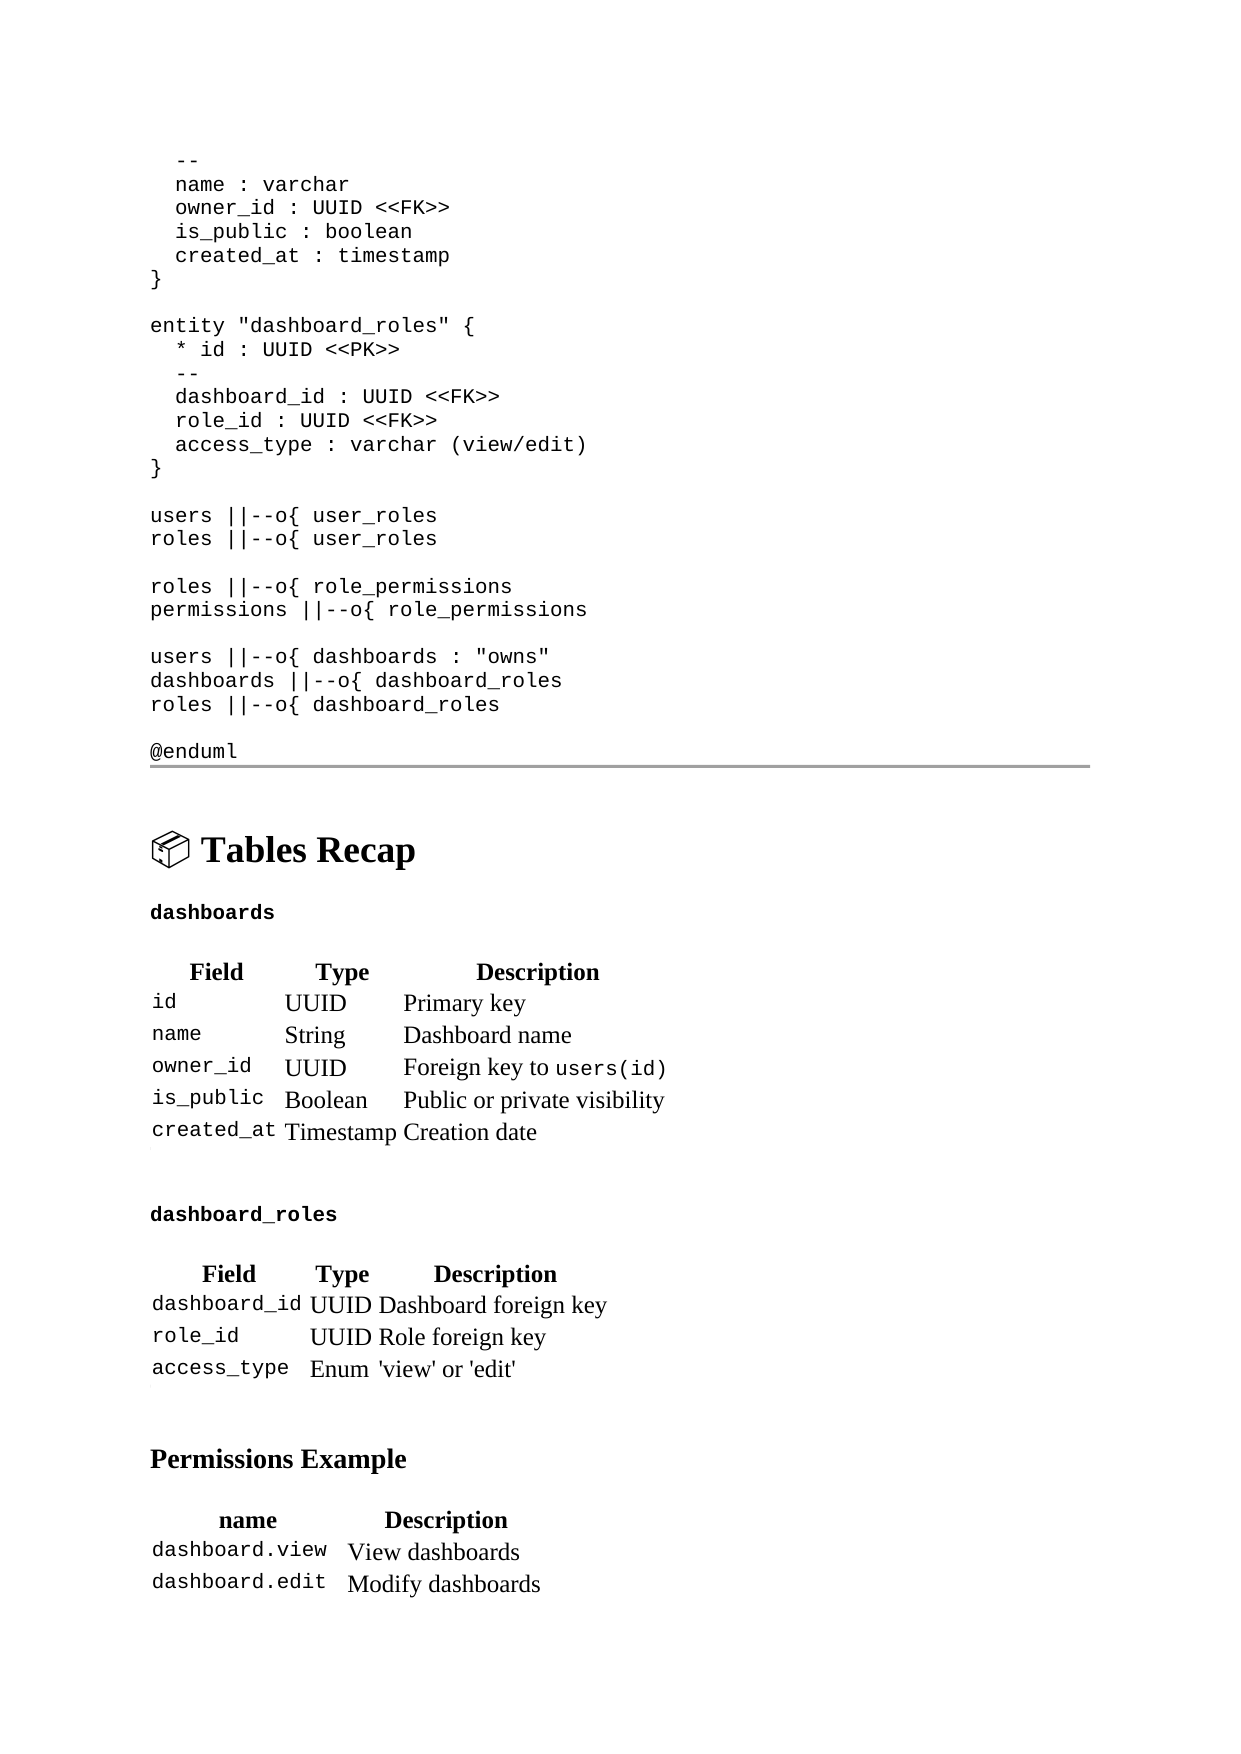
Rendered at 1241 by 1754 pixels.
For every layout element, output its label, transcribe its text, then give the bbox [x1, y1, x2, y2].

table_cell UUID [283, 987, 402, 1019]
text } [150, 457, 1090, 481]
text roles ||--o{ role_permissions [150, 576, 1090, 599]
table_cell dashboard_id [150, 1289, 308, 1321]
text dashboards [150, 902, 1090, 926]
text users ||--o{ dashboards : "owns" [150, 647, 1090, 670]
text is_public : boolean [150, 221, 1090, 244]
text -- [150, 363, 1090, 386]
table_cell Dashboard foreign key [377, 1289, 614, 1321]
table_header Description [345, 1503, 547, 1535]
text owner_id : UUID <<FK>> [150, 197, 1090, 221]
table_cell Enum [308, 1353, 377, 1384]
text * id : UUID <<PK>> [150, 339, 1090, 363]
table_cell access_type [150, 1353, 308, 1384]
table_cell Primary key [402, 987, 674, 1019]
table_header Description [402, 955, 674, 987]
table_cell role_id [150, 1321, 308, 1353]
text created_at : timestamp [150, 244, 1090, 268]
text -- [150, 150, 1090, 174]
text } [150, 268, 1090, 292]
table_header Description [377, 1257, 614, 1289]
table_cell UUID [308, 1289, 377, 1321]
text access_type : varchar (view/edit) [150, 434, 1090, 457]
table_cell name [150, 1019, 283, 1051]
table_header Field [150, 1257, 308, 1289]
text dashboards ||--o{ dashboard_roles [150, 670, 1090, 694]
table_cell View dashboards [345, 1535, 547, 1567]
text name : varchar [150, 174, 1090, 197]
table_header Type [283, 955, 402, 987]
text @enduml [150, 741, 1090, 764]
table_cell Modify dashboards [345, 1567, 547, 1599]
table_cell dashboard.view [150, 1535, 345, 1567]
table_cell Public or private visibility [402, 1083, 674, 1115]
text permissions ||--o{ role_permissions [150, 599, 1090, 623]
text role_id : UUID <<FK>> [150, 410, 1090, 434]
table_cell 'view' or 'edit' [377, 1353, 614, 1384]
table_cell Role foreign key [377, 1321, 614, 1353]
table_cell Dashboard name [402, 1019, 674, 1051]
table_cell created_at [150, 1115, 283, 1147]
text roles ||--o{ dashboard_roles [150, 694, 1090, 717]
table_cell id [150, 987, 283, 1019]
text users ||--o{ user_roles [150, 505, 1090, 528]
text Permissions Example [150, 1442, 1090, 1474]
text dashboard_id : UUID <<FK>> [150, 386, 1090, 410]
table_header name [150, 1503, 345, 1535]
table_cell Foreign key to users(id) [402, 1051, 674, 1083]
table_cell UUID [283, 1051, 402, 1083]
text 📦 Tables Recap [150, 822, 1090, 873]
table_cell owner_id [150, 1051, 283, 1083]
table_cell Boolean [283, 1083, 402, 1115]
table_cell String [283, 1019, 402, 1051]
table_header Field [150, 955, 283, 987]
table_header Type [308, 1257, 377, 1289]
text roles ||--o{ user_roles [150, 528, 1090, 552]
table_cell Creation date [402, 1115, 674, 1147]
table_cell UUID [308, 1321, 377, 1353]
table_cell dashboard.edit [150, 1567, 345, 1599]
table_cell Timestamp [283, 1115, 402, 1147]
text dashboard_roles [150, 1204, 1090, 1228]
table_cell is_public [150, 1083, 283, 1115]
text entity "dashboard_roles" { [150, 316, 1090, 339]
